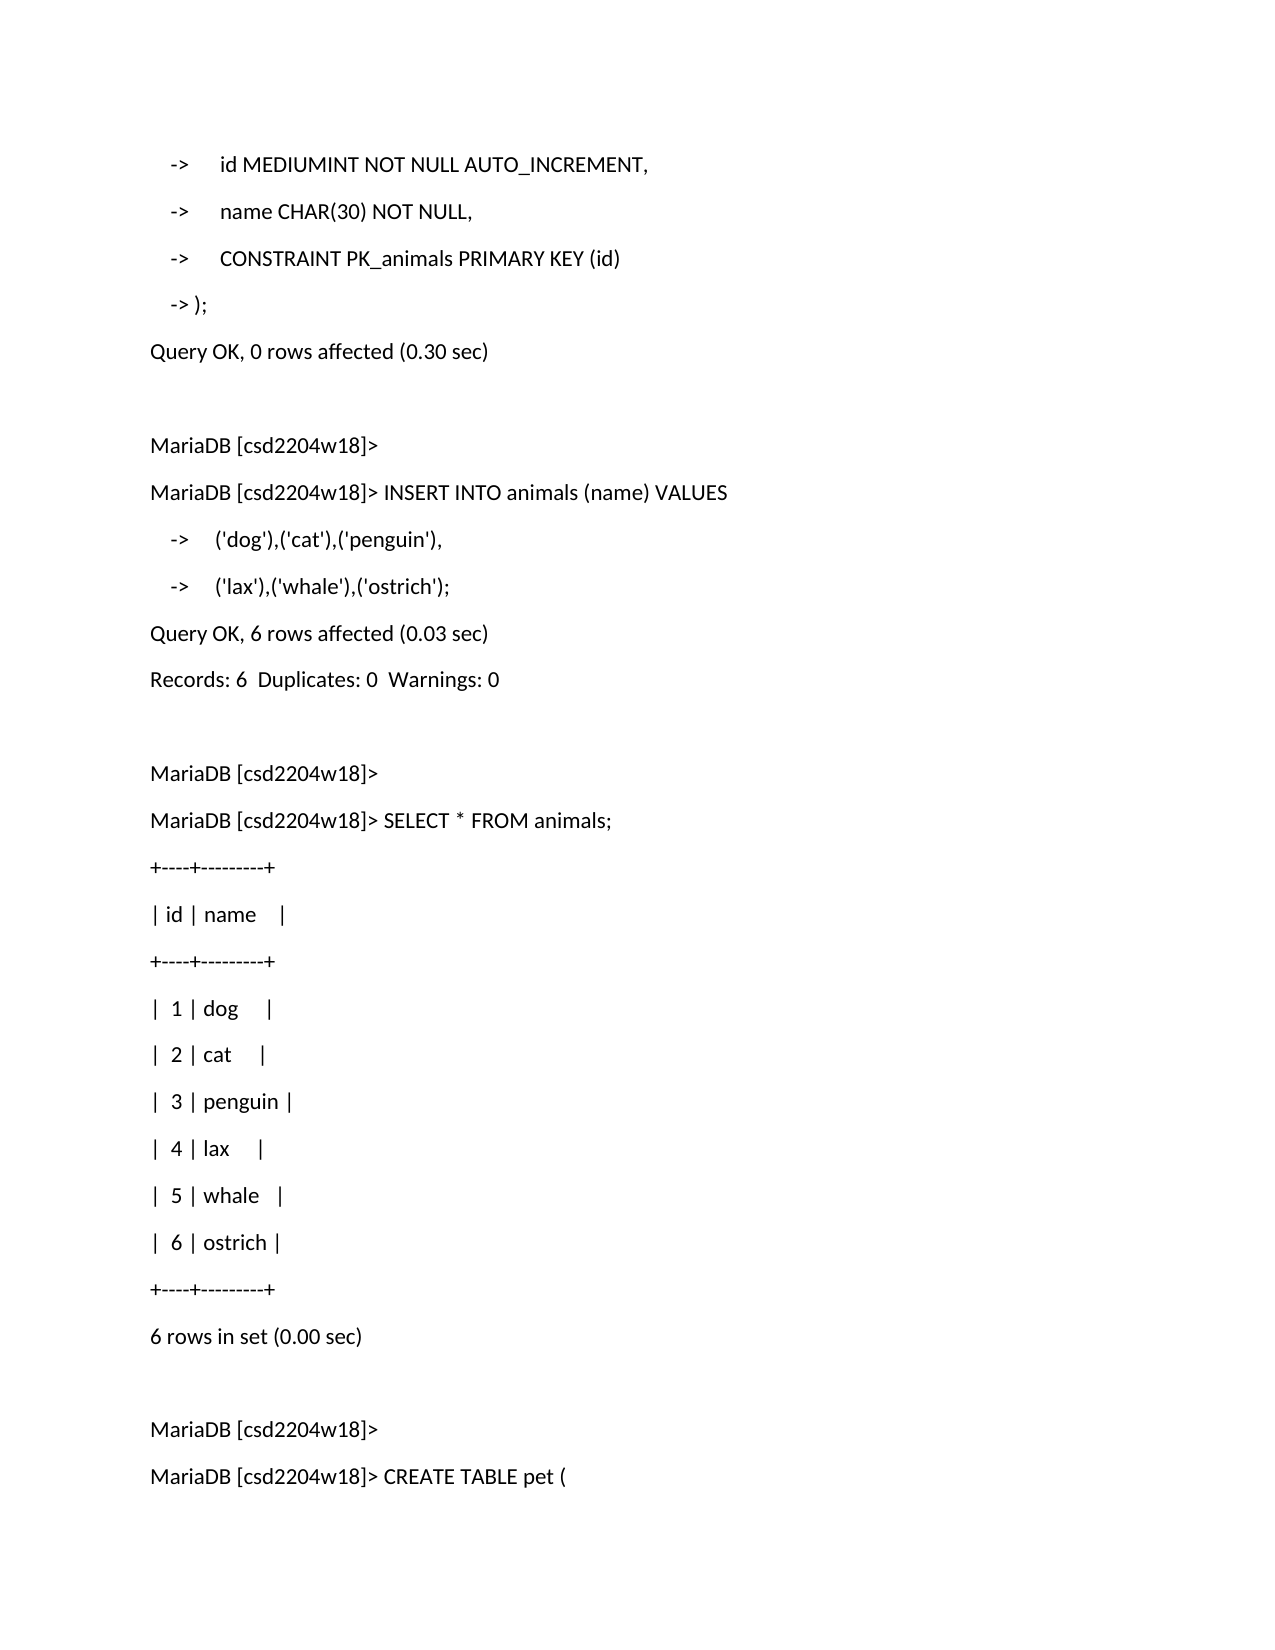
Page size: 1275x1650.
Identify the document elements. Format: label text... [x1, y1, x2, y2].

text MariaDB [csd2204w18]> SELECT * FROM animals; [150, 806, 1125, 834]
text MariaDB [csd2204w18]> INSERT INTO animals (name) VALUES [150, 478, 1125, 506]
text Query OK, 0 rows affected (0.30 sec) [150, 337, 1125, 366]
text | 6 | ostrich | [150, 1228, 1125, 1256]
text | 4 | lax | [150, 1134, 1125, 1162]
text 6 rows in set (0.00 sec) [150, 1322, 1125, 1350]
text -> ('dog'),('cat'),('penguin'), [150, 525, 1125, 553]
text Query OK, 6 rows affected (0.03 sec) [150, 619, 1125, 647]
text -> name CHAR(30) NOT NULL, [150, 197, 1125, 225]
text -> ('lax'),('whale'),('ostrich'); [150, 572, 1125, 600]
text | 3 | penguin | [150, 1087, 1125, 1116]
text -> CONSTRAINT PK_animals PRIMARY KEY (id) [150, 244, 1125, 272]
text MariaDB [csd2204w18]> [150, 759, 1125, 787]
text | 2 | cat | [150, 1041, 1125, 1069]
text MariaDB [csd2204w18]> [150, 1416, 1125, 1444]
text MariaDB [csd2204w18]> [150, 431, 1125, 459]
text MariaDB [csd2204w18]> CREATE TABLE pet ( [150, 1462, 1125, 1491]
text -> ); [150, 291, 1125, 319]
text | 5 | whale | [150, 1181, 1125, 1209]
text Records: 6 Duplicates: 0 Warnings: 0 [150, 666, 1125, 694]
text +----+---------+ [150, 947, 1125, 975]
text +----+---------+ [150, 1275, 1125, 1303]
text +----+---------+ [150, 853, 1125, 881]
text | id | name | [150, 900, 1125, 928]
text | 1 | dog | [150, 994, 1125, 1022]
text -> id MEDIUMINT NOT NULL AUTO_INCREMENT, [150, 150, 1125, 178]
